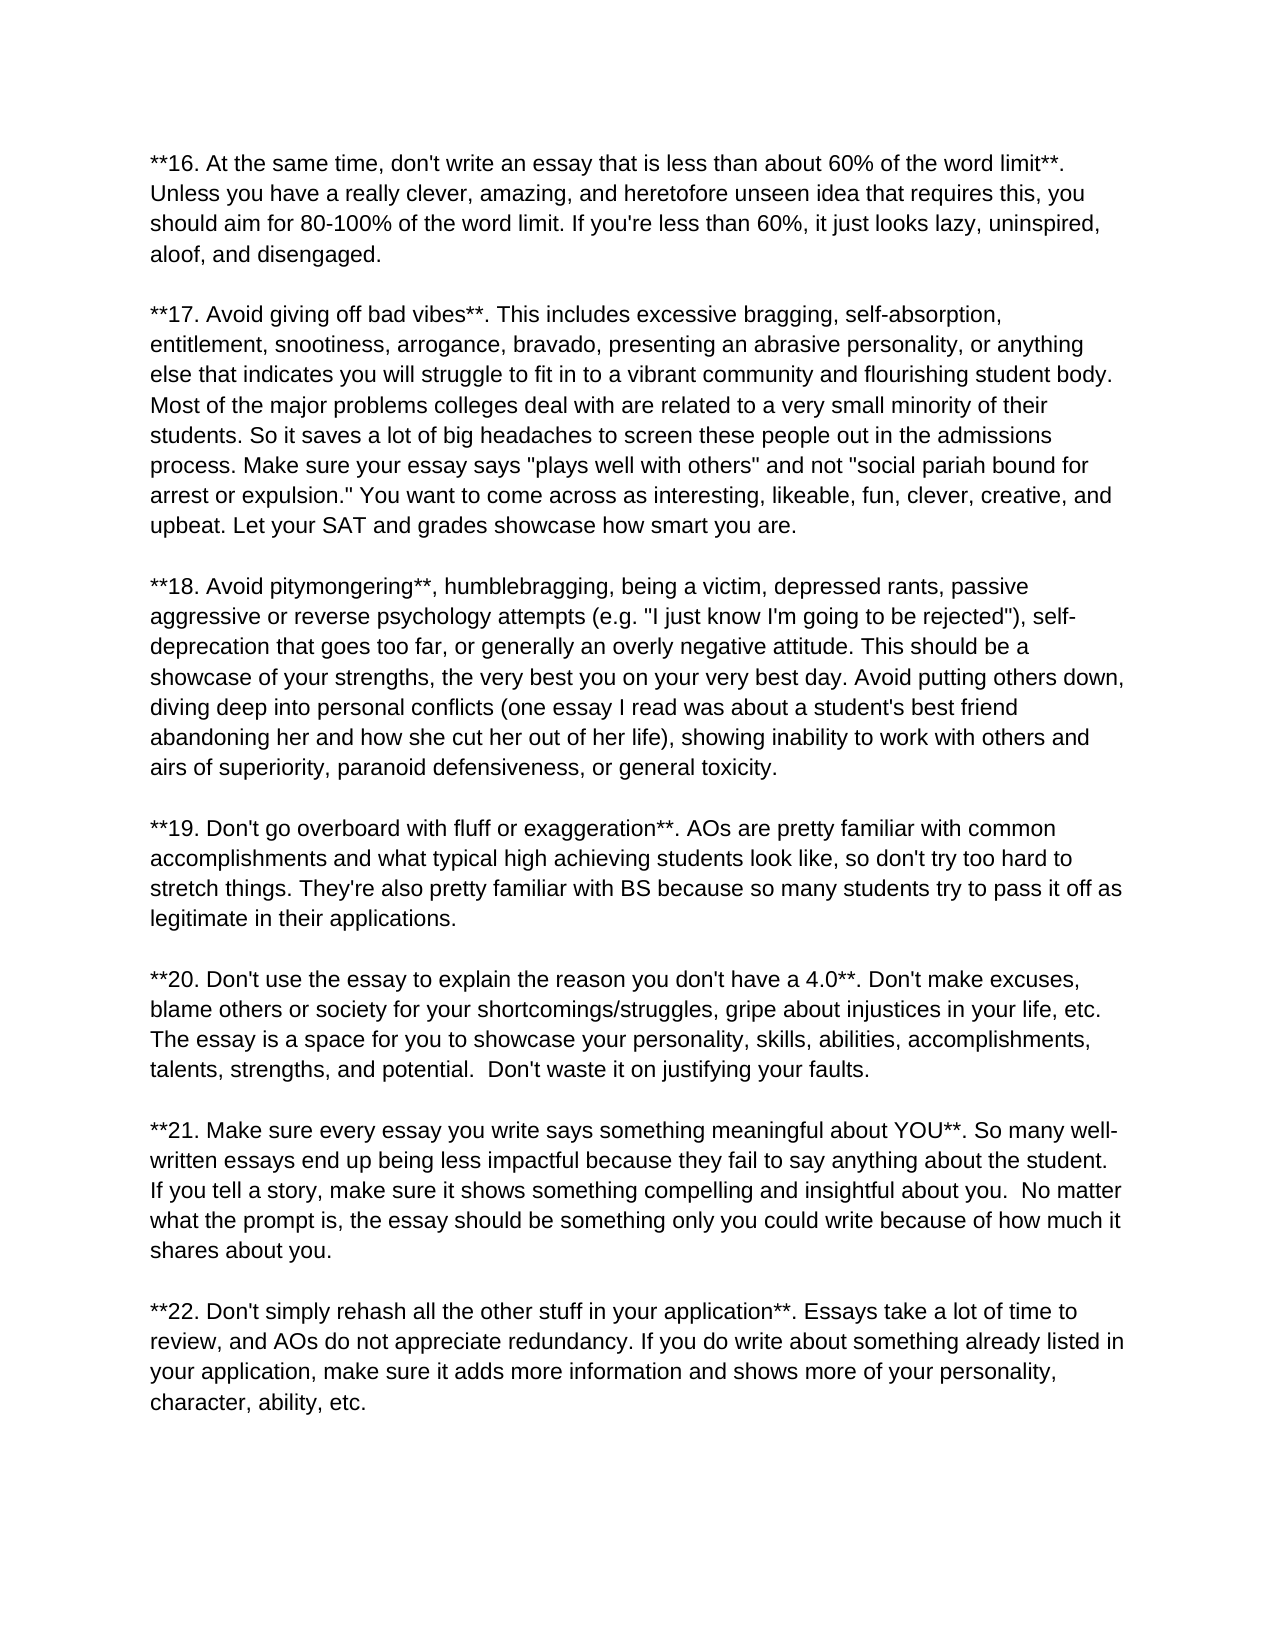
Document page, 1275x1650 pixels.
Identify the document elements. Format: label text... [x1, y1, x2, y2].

text **22. Don't simply rehash all the other stuff in your application**. Essays take a lot of time to review, and AOs do not appreciate redundancy. If you do write about something already listed in your application, make sure it adds more information and shows more of your personality, character, ability, etc. [150, 1298, 1125, 1415]
text **17. Avoid giving off bad vibes**. This includes excessive bragging, self-absorption, entitlement, snootiness, arrogance, bravado, presenting an abrasive personality, or anything else that indicates you will struggle to fit in to a vibrant community and flourishing student body. Most of the major problems colleges deal with are related to a very small minority of their students. So it saves a lot of big headaches to screen these people out in the admissions process. Make sure your essay says "plays well with others" and not "social pariah bound for arrest or expulsion." You want to come across as interesting, likeable, fun, clever, creative, and upbeat. Let your SAT and grades showcase how smart you are. [150, 301, 1125, 539]
text **18. Avoid pitymongering**, humblebragging, being a victim, depressed rants, passive aggressive or reverse psychology attempts (e.g. "I just know I'm going to be rejected"), self-deprecation that goes too far, or generally an overly negative attitude. This should be a showcase of your strengths, the very best you on your very best day. Avoid putting others down, diving deep into personal conflicts (one essay I read was about a student's best friend abandoning her and how she cut her out of her life), showing inability to work with others and airs of superiority, paranoid defensiveness, or general toxicity. [150, 573, 1125, 781]
text **20. Don't use the essay to explain the reason you don't have a 4.0**. Don't make excuses, blame others or society for your shortcomings/struggles, gripe about injustices in your life, etc. The essay is a space for you to showcase your personality, skills, abilities, accomplishments, talents, strengths, and potential. Don't waste it on justifying your faults. [150, 966, 1125, 1083]
text **21. Make sure every essay you write says something meaningful about YOU**. So many well-written essays end up being less impactful because they fail to say anything about the student. If you tell a story, make sure it shows something compelling and insightful about you. No matter what the prompt is, the essay should be something only you could write because of how much it shares about you. [150, 1117, 1125, 1264]
text **19. Don't go overboard with fluff or exaggeration**. AOs are pretty familiar with common accomplishments and what typical high achieving students look like, so don't try too hard to stretch things. They're also pretty familiar with BS because so many students try to pass it off as legitimate in their applications. [150, 814, 1125, 932]
text **16. At the same time, don't write an essay that is less than about 60% of the word limit**. Unless you have a really clever, amazing, and heretofore unseen idea that requires this, you should aim for 80-100% of the word limit. If you're less than 60%, it just looks lazy, uninspired, aloof, and disengaged. [150, 150, 1125, 267]
